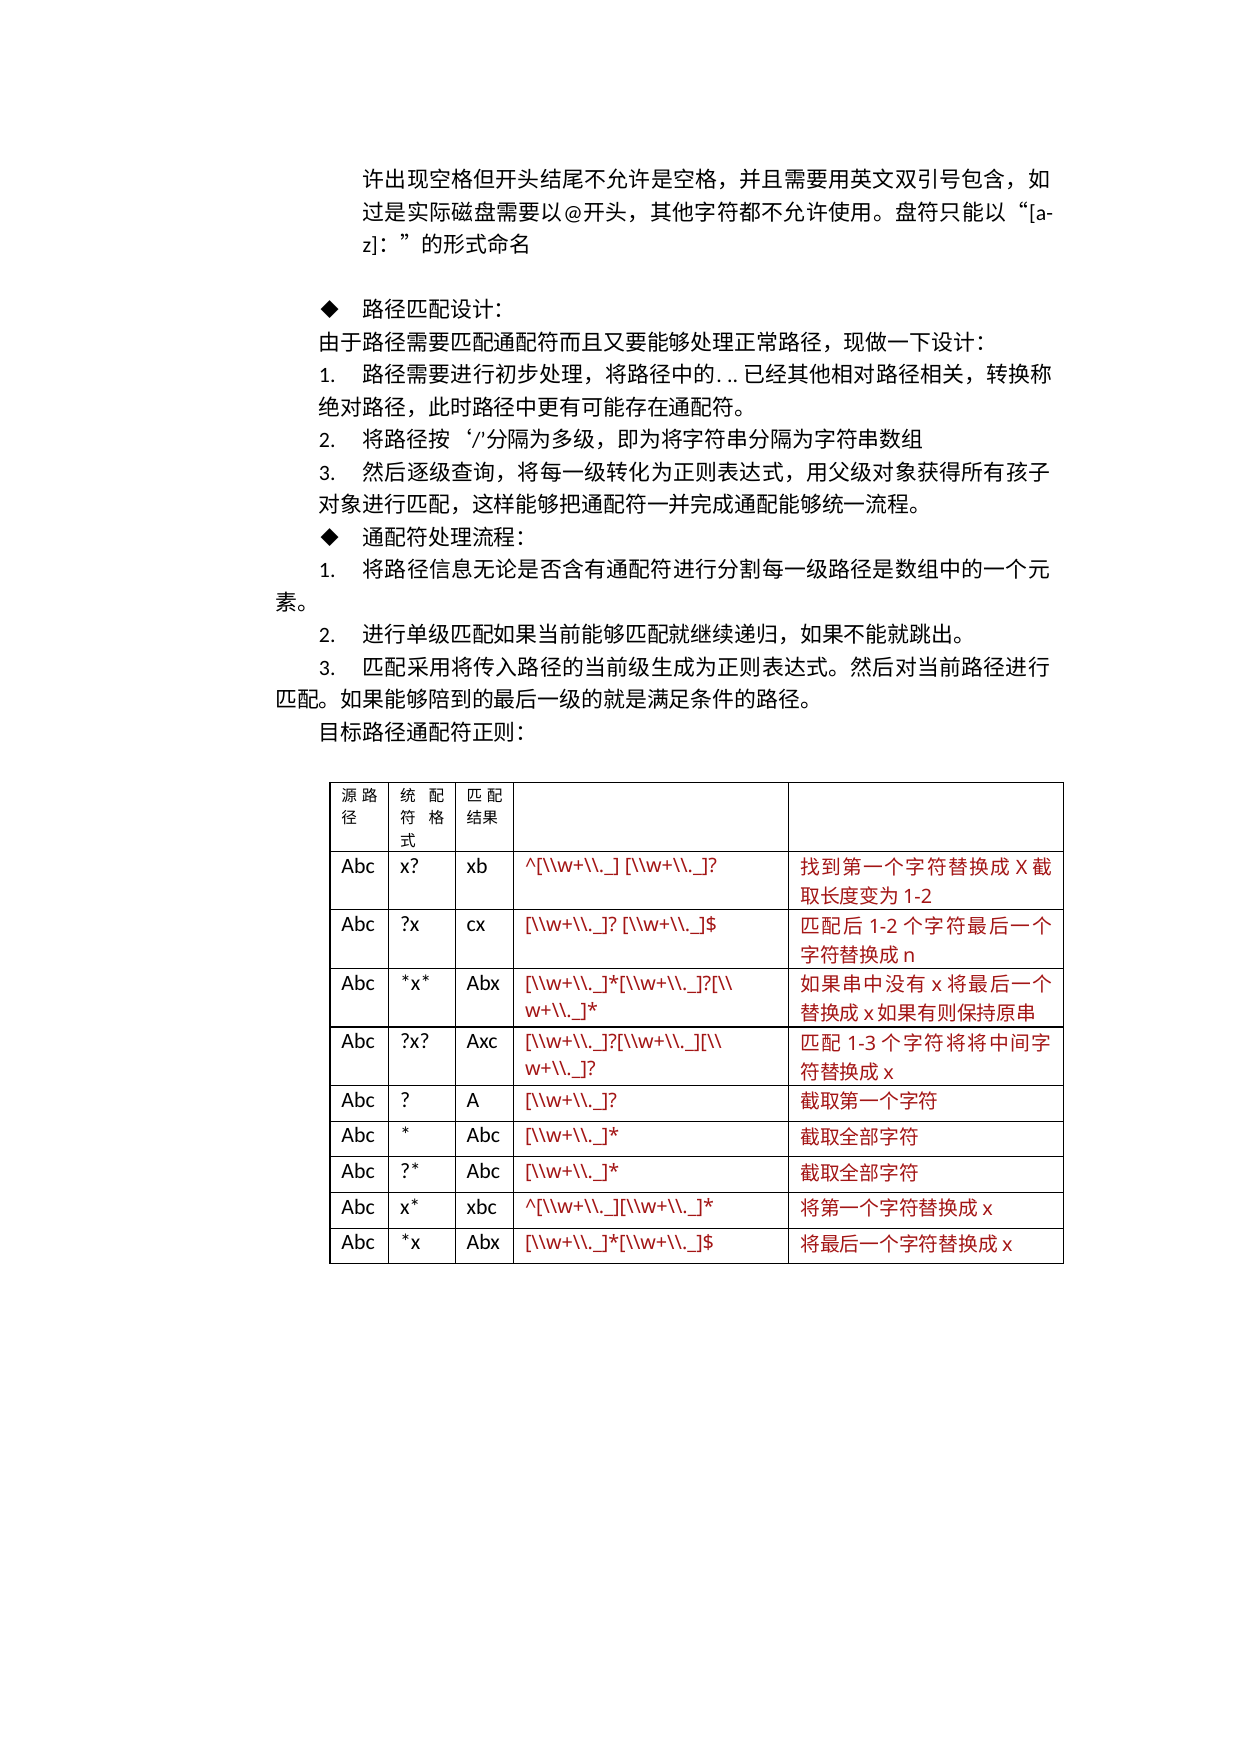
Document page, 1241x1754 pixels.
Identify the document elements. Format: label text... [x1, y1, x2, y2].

table_cell cx [456, 910, 513, 968]
table_cell ^[\\w+\\._] [\\w+\\._]? [514, 852, 788, 909]
list 由于路径需要匹配通配符而且又要能够处理正常路径，现做一下设计： [275, 324, 1053, 357]
table_cell xb [456, 852, 513, 909]
table_cell 将最后一个字符替换成x [789, 1229, 1063, 1263]
list 目标路径通配符正则： [319, 714, 1053, 747]
table_cell ? [389, 1086, 455, 1121]
table_cell xbc [456, 1193, 513, 1227]
table_cell [\\w+\\._]* [514, 1157, 788, 1192]
table_cell Abc [331, 969, 388, 1026]
table_cell x? [389, 852, 455, 909]
table_cell Abc [456, 1122, 513, 1156]
table_cell [\\w+\\._]? [514, 1086, 788, 1121]
table_cell ?x [389, 910, 455, 968]
table_cell Abc [331, 1193, 388, 1227]
table_cell Abc [331, 1157, 388, 1192]
table_header 统配符格式 [389, 783, 455, 851]
list 然后逐级查询，将每一级转化为正则表达式，用父级对象获得所有孩子对象进行匹配，这样能够把通配符一并完成通配能够统一流程。 [319, 454, 1053, 519]
table_cell 匹配1-3个字符将将中间字符替换成x [789, 1028, 1063, 1085]
table_header 匹配结果 [456, 783, 513, 851]
table_cell [\\w+\\._]? [\\w+\\._]$ [514, 910, 788, 968]
table_cell * [389, 1122, 455, 1156]
list 命名约束，无论是文件或文件夹不约定长度，但是限制内容，命名允许包含 大小些字母 下划线，数字以及“.”，但不允许只包含“.”，允许出现空格但开头结尾不允许是空格，并且需要用英文双引号包含，如过是实际磁盘需要以@开头，其他字符都不允许使用。盘符只能以“[a-z]：”的形式命名 [362, 162, 1053, 259]
table_cell Abc [331, 852, 388, 909]
list 进行单级匹配如果当前能够匹配就继续递归，如果不能就跳出。 [275, 617, 1053, 649]
table_cell 截取第一个字符 [789, 1086, 1063, 1121]
table_cell Abc [456, 1157, 513, 1192]
table_cell 截取全部字符 [789, 1122, 1063, 1156]
table_cell *x* [389, 969, 455, 1026]
table_cell Axc [456, 1028, 513, 1085]
list 将路径信息无论是否含有通配符进行分割每一级路径是数组中的一个元素。 [275, 552, 1053, 617]
table_cell Abc [331, 1122, 388, 1156]
list 通配符处理流程： [319, 519, 1053, 552]
list 路径匹配设计： [319, 292, 1053, 324]
table_cell Abx [456, 969, 513, 1026]
table_cell 匹配后1-2个字符最后一个字符替换成n [789, 910, 1063, 968]
table_cell [\\w+\\._]*[\\w+\\._]$ [514, 1229, 788, 1263]
table_header [789, 783, 1063, 851]
table_cell 截取全部字符 [789, 1157, 1063, 1192]
table_header 源路径 [331, 783, 388, 851]
table_cell [\\w+\\._]?[\\w+\\._][\\w+\\._]? [514, 1028, 788, 1085]
list 路径需要进行初步处理，将路径中的. .. 已经其他相对路径相关，转换称绝对路径，此时路径中更有可能存在通配符。 [319, 357, 1053, 422]
table_cell Abc [331, 1229, 388, 1263]
table_cell Abc [331, 1086, 388, 1121]
list 匹配采用将传入路径的当前级生成为正则表达式。然后对当前路径进行匹配。如果能够陪到的最后一级的就是满足条件的路径。 [275, 649, 1053, 714]
list 将路径按‘/’分隔为多级，即为将字符串分隔为字符串数组 [319, 422, 1053, 454]
table_cell ^[\\w+\\._][\\w+\\._]* [514, 1193, 788, 1227]
table_cell [\\w+\\._]* [514, 1122, 788, 1156]
table_cell ?x? [389, 1028, 455, 1085]
table_cell Abc [331, 1028, 388, 1085]
table_cell 将第一个字符替换成x [789, 1193, 1063, 1227]
table_cell Abx [456, 1229, 513, 1263]
table_cell 找到第一个字符替换成X截取长度变为1-2 [789, 852, 1063, 909]
table_cell 如果串中没有x将最后一个替换成x如果有则保持原串 [789, 969, 1063, 1026]
table_cell Abc [331, 910, 388, 968]
table_cell A [456, 1086, 513, 1121]
table_cell ?* [389, 1157, 455, 1192]
table_cell [\\w+\\._]*[\\w+\\._]?[\\w+\\._]* [514, 969, 788, 1026]
table_cell x* [389, 1193, 455, 1227]
table_header [514, 783, 788, 851]
table_cell *x [389, 1229, 455, 1263]
